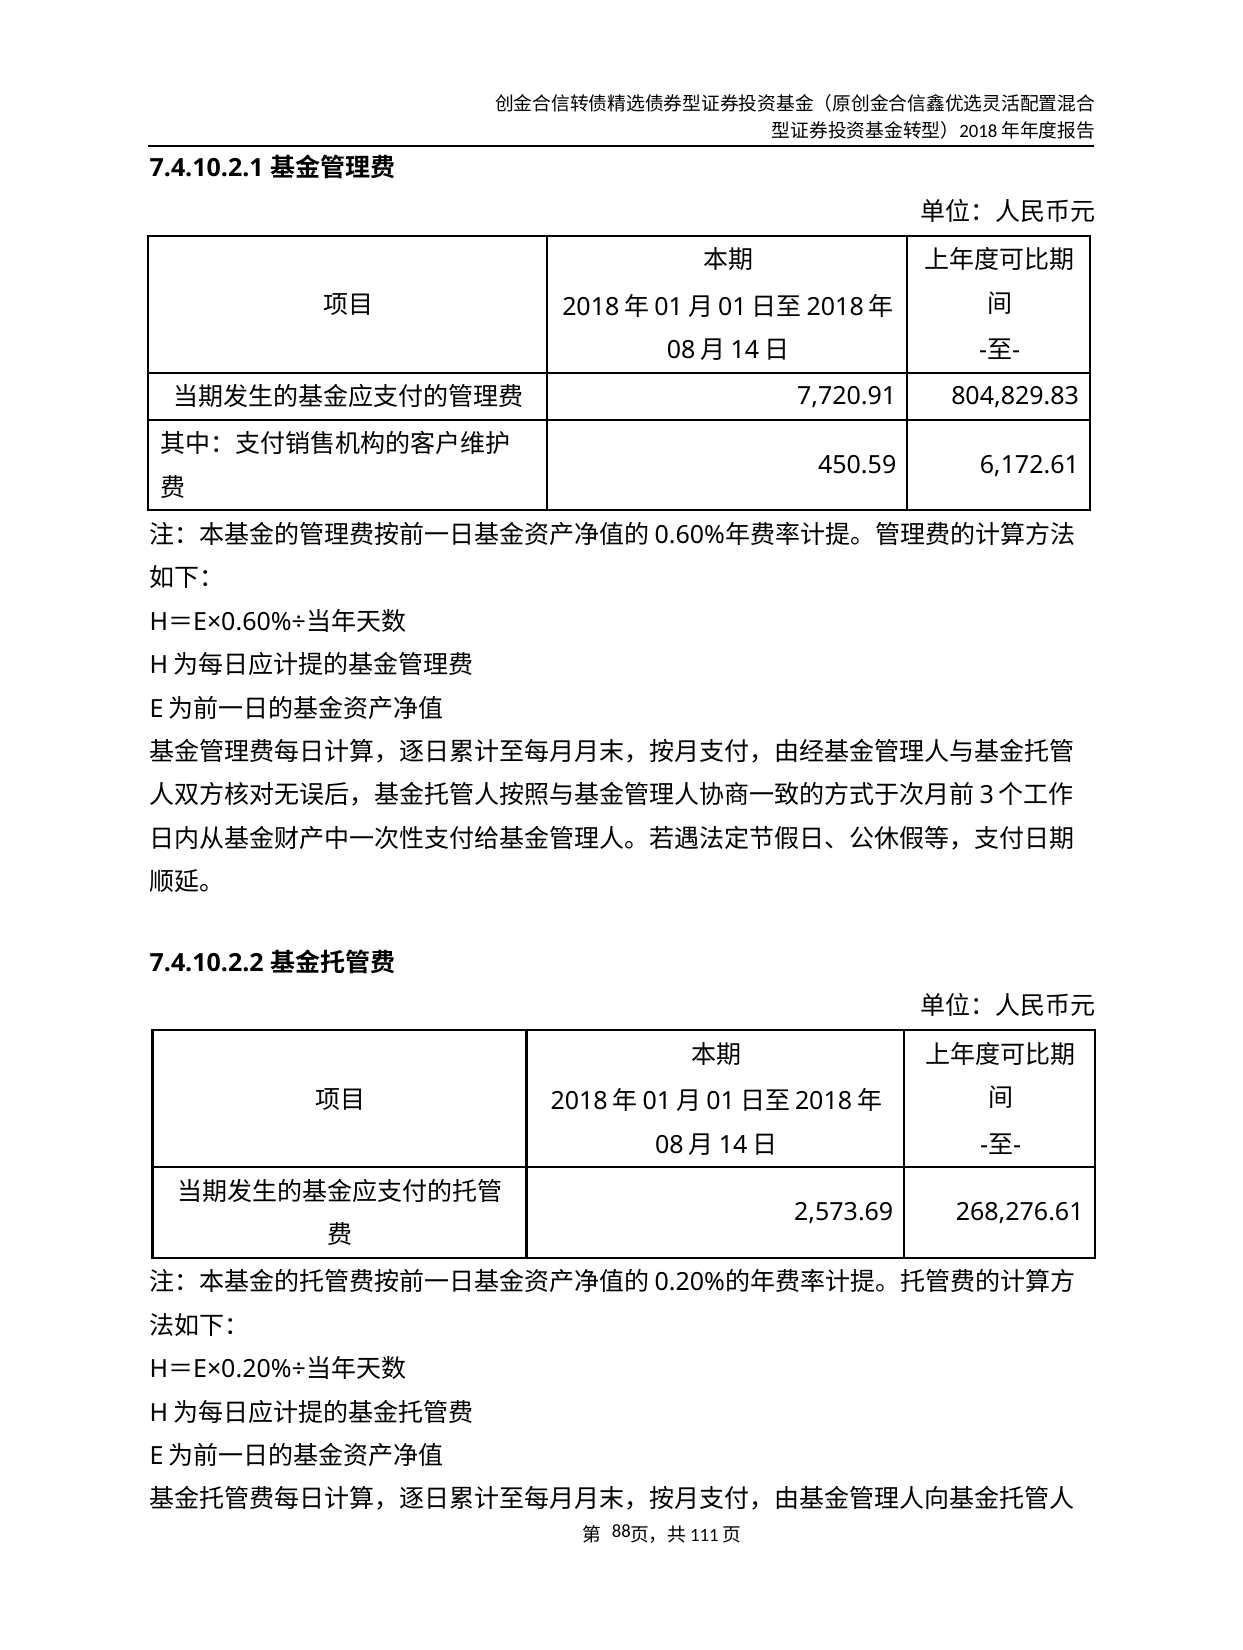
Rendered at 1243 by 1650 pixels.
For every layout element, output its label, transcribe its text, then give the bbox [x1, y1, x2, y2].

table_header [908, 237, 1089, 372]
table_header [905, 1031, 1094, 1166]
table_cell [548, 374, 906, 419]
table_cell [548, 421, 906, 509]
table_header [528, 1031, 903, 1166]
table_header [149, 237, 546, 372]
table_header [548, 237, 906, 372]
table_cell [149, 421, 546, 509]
text 注：本基金的管理费按前一日基金资产净值的0.60%年费率计提。管理费的计算方法如下： H＝E×0.60%÷当年天数 H为每日应计提的基金管理费 E为前一日的基金资产净值 基金管理费每日计算，逐日累计至每月月末，按月支付，由经基金管理人与基金托管人双方核对无误后，基金托管人按照与基金管理人协商一致的方式于次月前3个工作日内从基金财产中一次性支付给基金管理人。若遇法定节假日、公休假等，支付日期顺延。 [149, 514, 1094, 898]
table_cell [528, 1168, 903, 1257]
text 7.4.10.2.2 基金托管费 [149, 942, 1094, 978]
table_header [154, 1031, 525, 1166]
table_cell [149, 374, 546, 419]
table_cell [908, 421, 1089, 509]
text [149, 1262, 1094, 1515]
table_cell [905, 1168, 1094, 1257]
text 单位：人民币元 [148, 986, 1094, 1022]
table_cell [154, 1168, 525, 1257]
text 7.4.10.2.1 基金管理费 [149, 148, 1094, 184]
text 单位：人民币元 [148, 191, 1094, 227]
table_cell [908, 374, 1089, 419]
